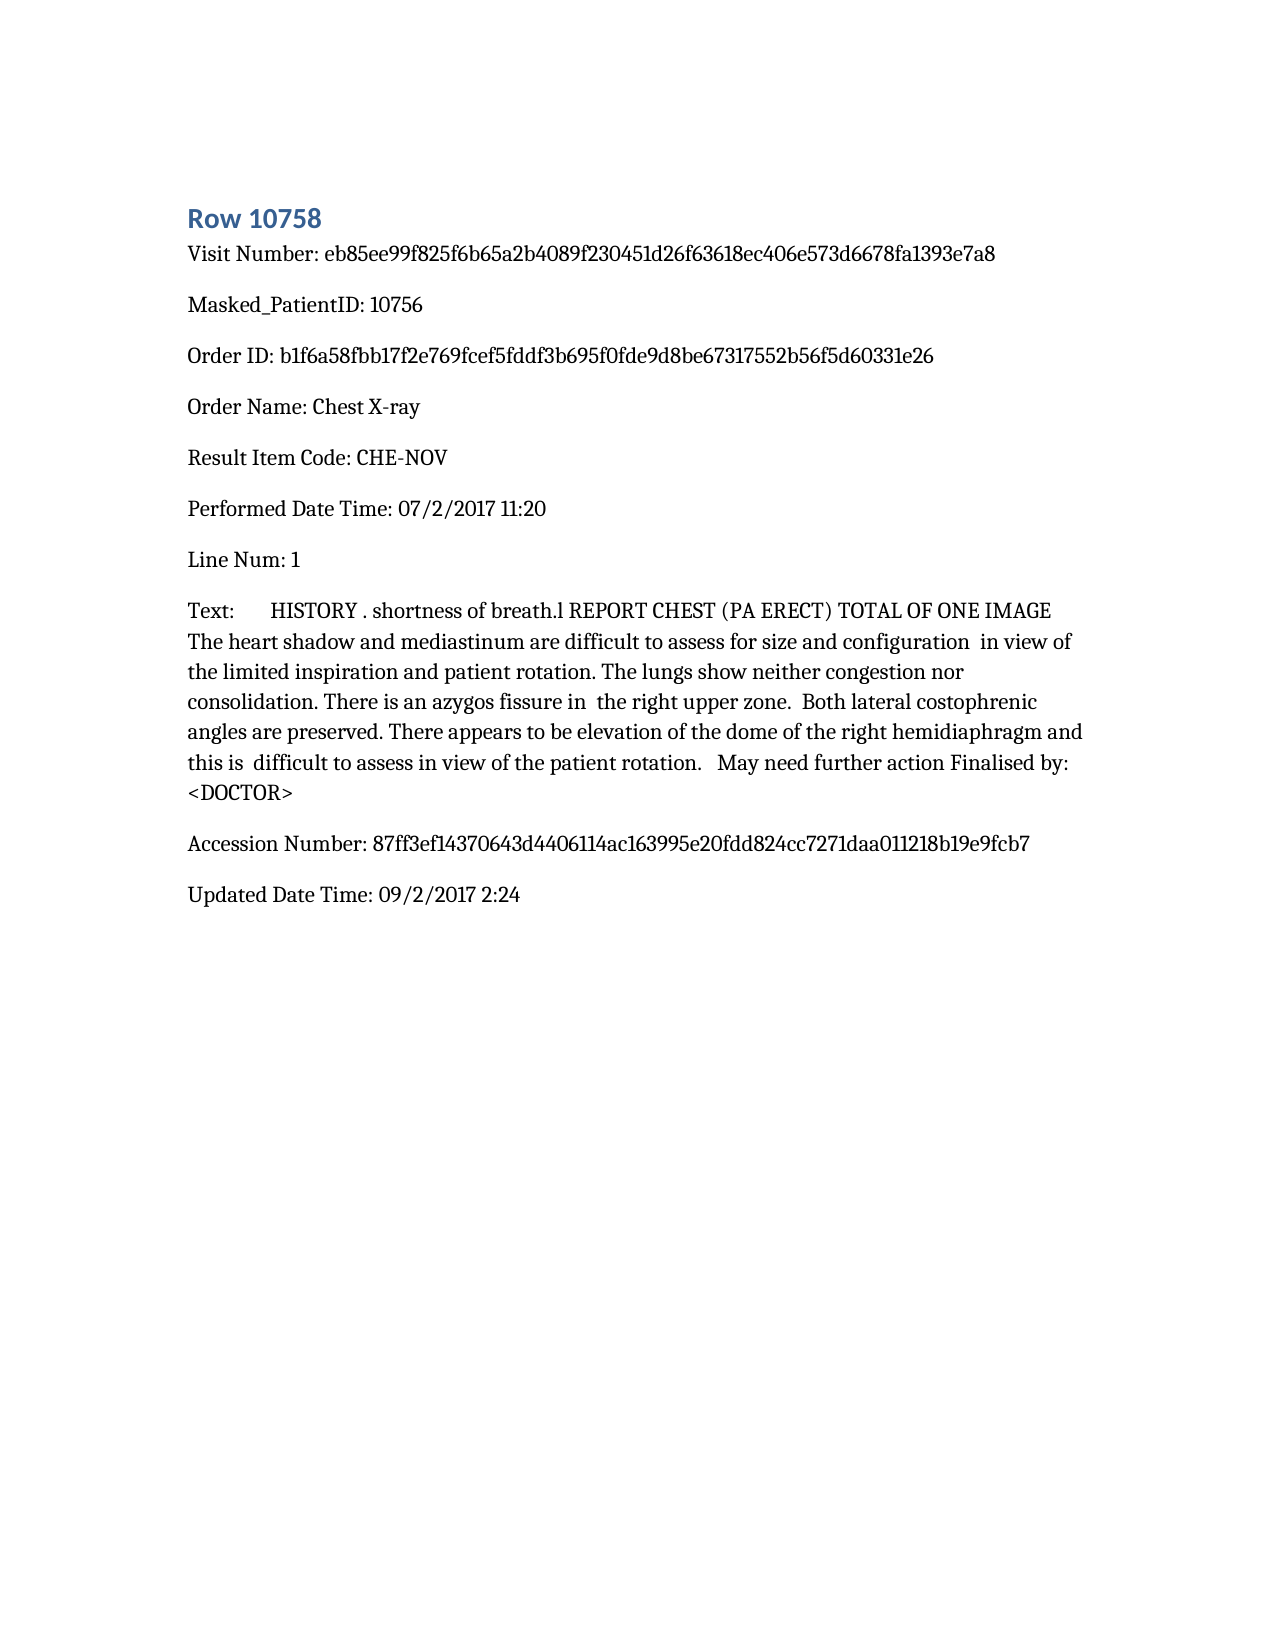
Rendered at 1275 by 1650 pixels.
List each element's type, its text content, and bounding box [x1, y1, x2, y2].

text Result Item Code: CHE-NOV [187, 445, 1087, 471]
text Visit Number: eb85ee99f825f6b65a2b4089f230451d26f63618ec406e573d6678fa1393e7a8 [187, 241, 1087, 267]
text Masked_PatientID: 10756 [187, 292, 1087, 318]
text Accession Number: 87ff3ef14370643d4406114ac163995e20fdd824cc7271daa011218b19e9fcb7 [187, 831, 1087, 857]
subtitle Row 10758 [187, 200, 1087, 236]
text Text: HISTORY . shortness of breath.l REPORT CHEST (PA ERECT) TOTAL OF ONE IMAGE The heart shadow and mediastinum are difficult to assess for size and configuration in view of the limited inspiration and patient rotation. The lungs show neither congestion nor consolidation. There is an azygos fissure in the right upper zone. Both lateral costophrenic angles are preserved. There appears to be elevation of the dome of the right hemidiaphragm and this is difficult to assess in view of the patient rotation. May need further action Finalised by: <DOCTOR> [187, 598, 1087, 806]
text Order Name: Chest X-ray [187, 394, 1087, 420]
text Updated Date Time: 09/2/2017 2:24 [187, 882, 1087, 908]
text Line Num: 1 [187, 547, 1087, 573]
text Order ID: b1f6a58fbb17f2e769fcef5fddf3b695f0fde9d8be67317552b56f5d60331e26 [187, 343, 1087, 369]
text Performed Date Time: 07/2/2017 11:20 [187, 496, 1087, 522]
